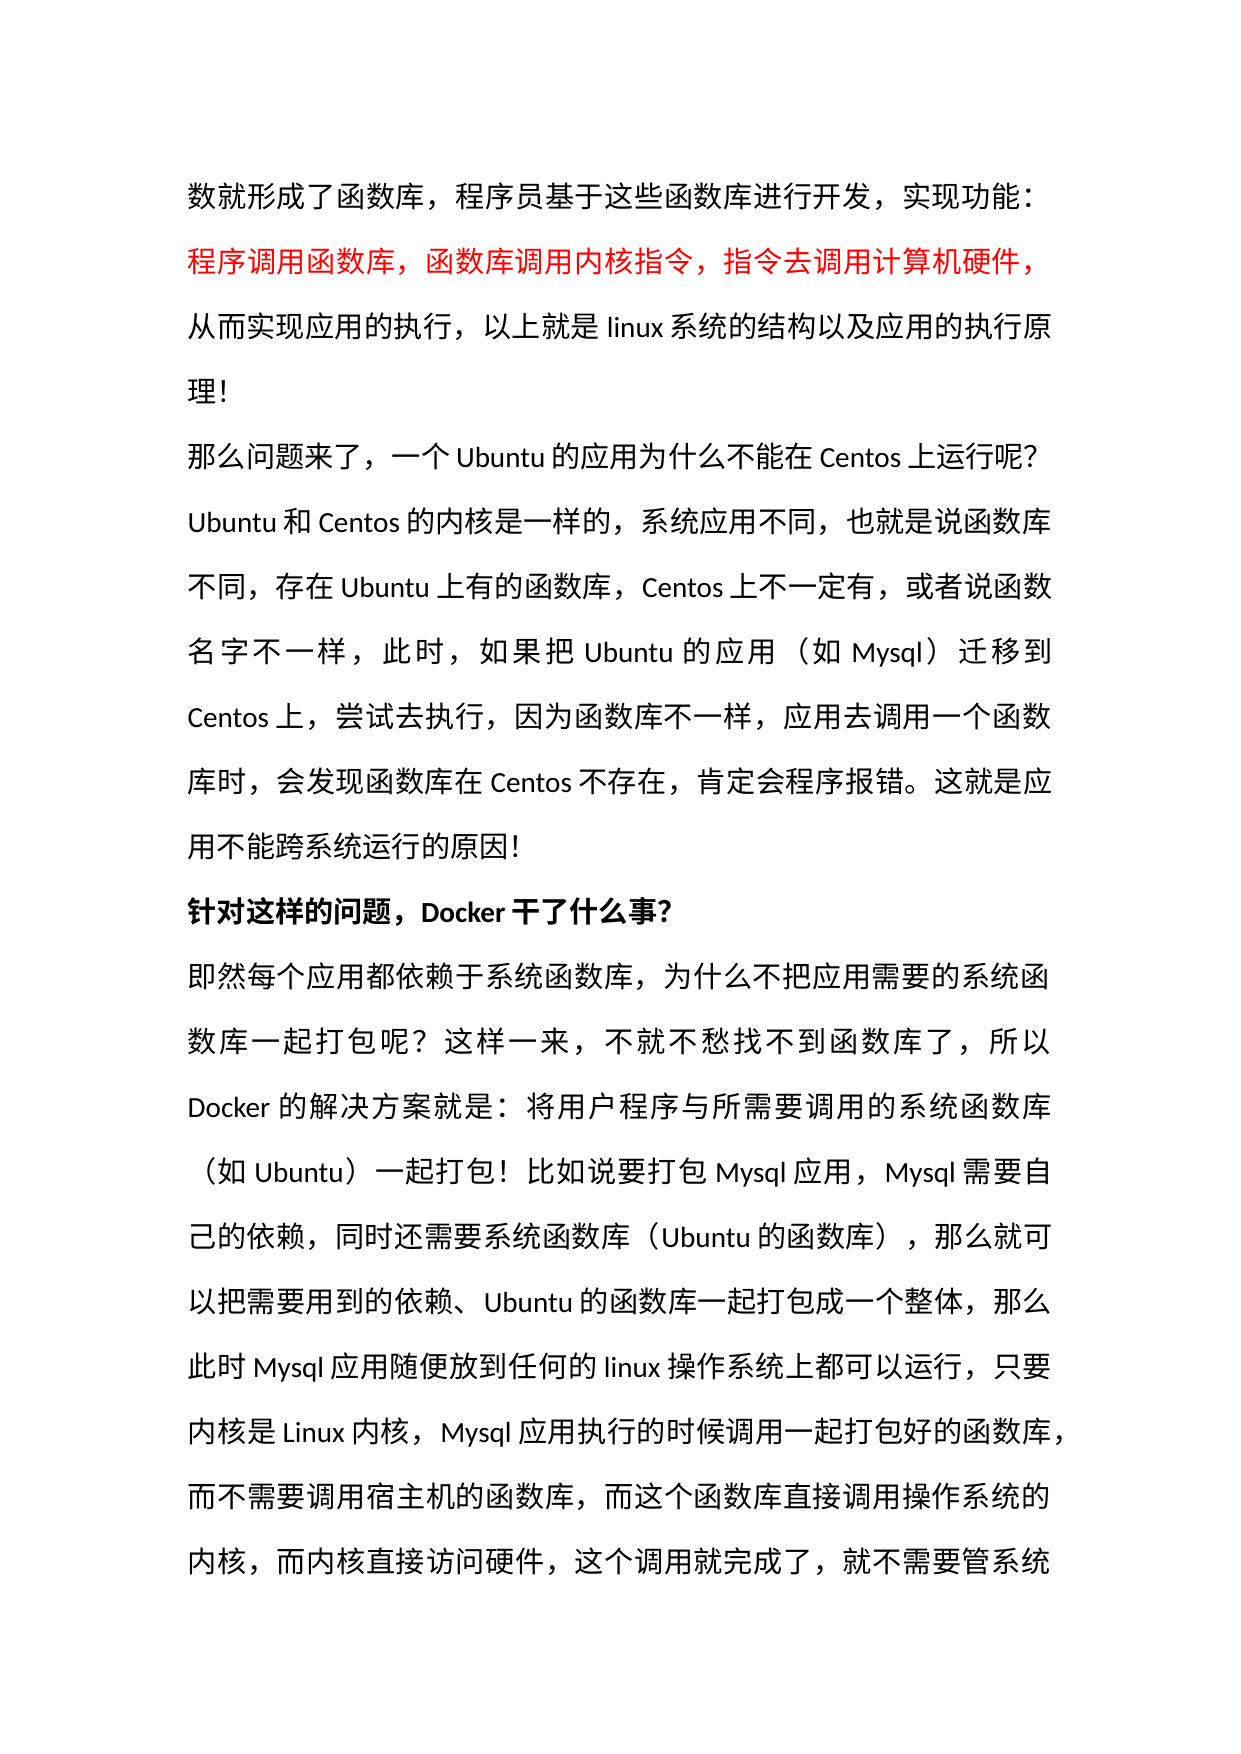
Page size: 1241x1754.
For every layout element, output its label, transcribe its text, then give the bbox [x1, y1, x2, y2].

text 那么问题来了，一个Ubuntu的应用为什么不能在Centos上运行呢？ [187, 422, 1053, 487]
text 针对这样的问题，Docker干了什么事？ [187, 877, 1053, 942]
text Ubuntu和Centos的内核是一样的，系统应用不同，也就是说函数库不同，存在Ubuntu上有的函数库，Centos上不一定有，或者说函数名字不一样，此时，如果把Ubuntu的应用（如Mysql）迁移到Centos上，尝试去执行，因为函数库不一样，应用去调用一个函数库时，会发现函数库在Centos不存在，肯定会程序报错。这就是应用不能跨系统运行的原因！ [187, 487, 1053, 877]
